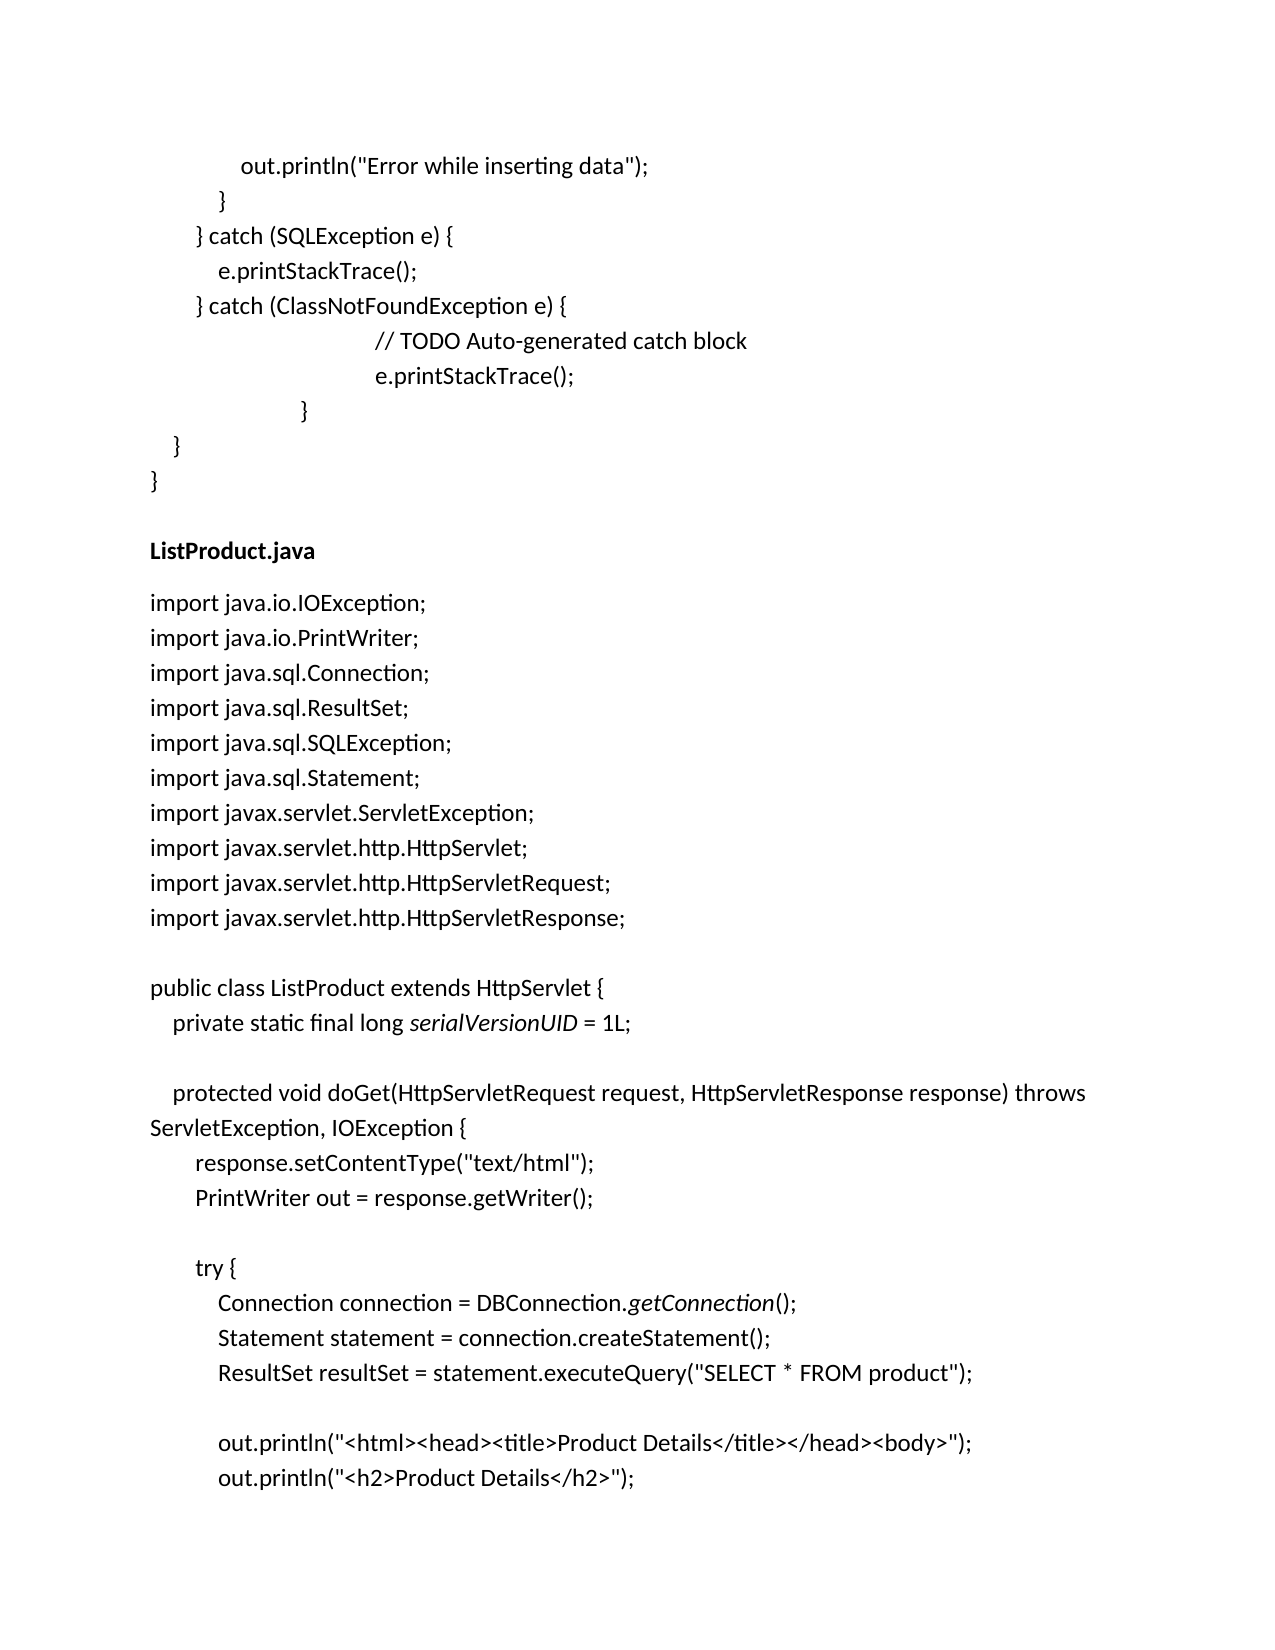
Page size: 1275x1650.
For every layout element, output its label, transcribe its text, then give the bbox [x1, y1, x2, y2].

text } catch (SQLException e) { [150, 220, 1125, 251]
text public class ListProduct extends HttpServlet { [150, 972, 1125, 1002]
text import javax.servlet.http.HttpServletRequest; [150, 867, 1125, 897]
text import javax.servlet.http.HttpServlet; [150, 832, 1125, 862]
text PrintWriter out = response.getWriter(); [150, 1182, 1125, 1212]
text e.printStackTrace(); [150, 255, 1125, 286]
text import java.sql.ResultSet; [150, 692, 1125, 722]
text out.println("<h2>Product Details</h2>"); [150, 1462, 1125, 1492]
text import java.sql.SQLException; [150, 727, 1125, 757]
text import java.sql.Connection; [150, 657, 1125, 687]
text private static final long serialVersionUID = 1L; [150, 1007, 1125, 1037]
text out.println("<html><head><title>Product Details</title></head><body>"); [150, 1427, 1125, 1457]
text import java.sql.Statement; [150, 762, 1125, 792]
text ResultSet resultSet = statement.executeQuery("SELECT * FROM product"); [150, 1357, 1125, 1387]
text Connection connection = DBConnection.getConnection(); [150, 1287, 1125, 1317]
text } [150, 395, 1125, 426]
text import javax.servlet.ServletException; [150, 797, 1125, 827]
text import java.io.IOException; [150, 587, 1125, 617]
text ListProduct.java [150, 535, 1125, 566]
text import java.io.PrintWriter; [150, 622, 1125, 652]
text // TODO Auto-generated catch block [150, 325, 1125, 356]
text response.setContentType("text/html"); [150, 1147, 1125, 1177]
text } [150, 465, 1125, 496]
text } [150, 430, 1125, 461]
text Statement statement = connection.createStatement(); [150, 1322, 1125, 1352]
text out.println("Error while inserting data"); [150, 150, 1125, 181]
text e.printStackTrace(); [150, 360, 1125, 391]
text import javax.servlet.http.HttpServletResponse; [150, 902, 1125, 932]
text protected void doGet(HttpServletRequest request, HttpServletResponse response) throws ServletException, IOException { [150, 1077, 1125, 1142]
text } [150, 185, 1125, 216]
text try { [150, 1252, 1125, 1282]
text } catch (ClassNotFoundException e) { [150, 290, 1125, 321]
